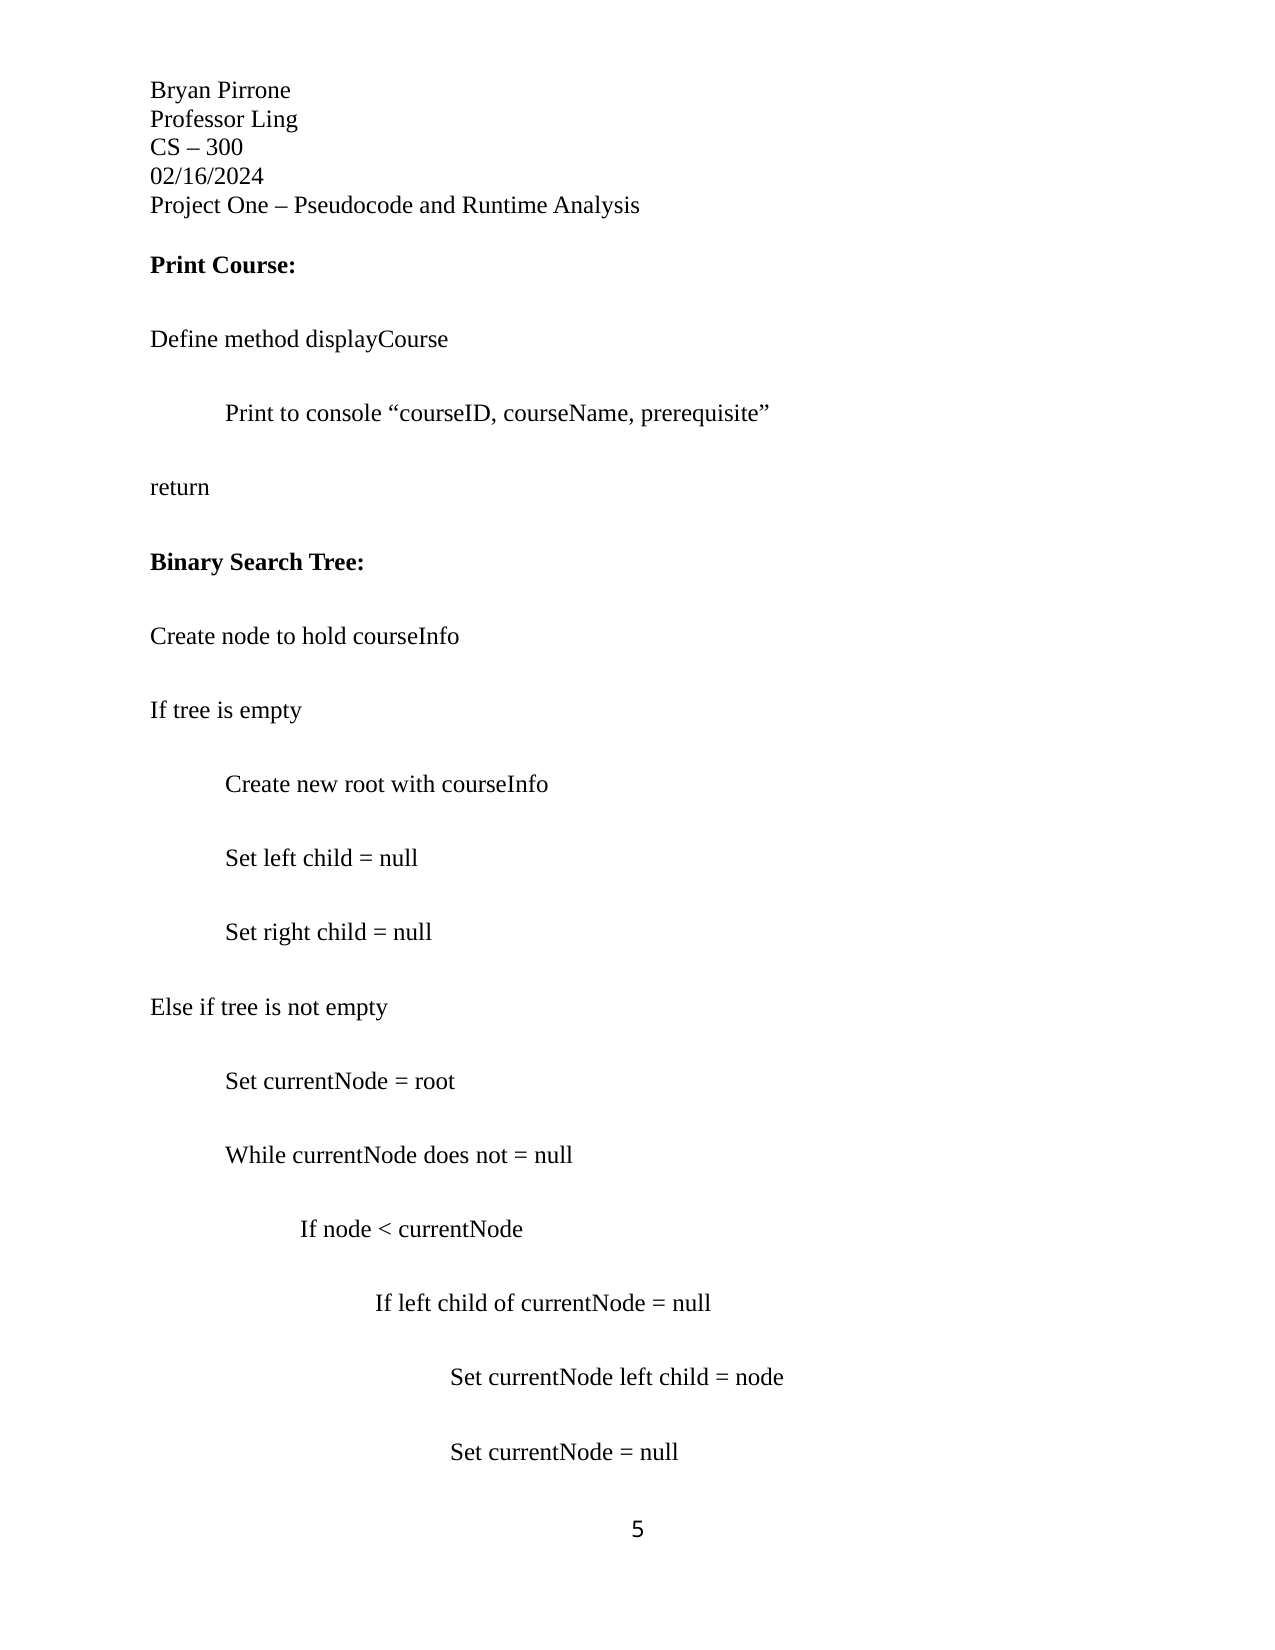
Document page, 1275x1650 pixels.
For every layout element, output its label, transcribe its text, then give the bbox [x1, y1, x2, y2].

text Binary Search Tree: [150, 547, 1125, 575]
text Set currentNode left child = node [150, 1362, 1125, 1391]
text Set right child = null [150, 917, 1125, 946]
text Set currentNode = null [150, 1437, 1125, 1465]
text Create new root with courseInfo [150, 769, 1125, 798]
text Set left child = null [150, 843, 1125, 872]
text If tree is empty [150, 695, 1125, 724]
text Else if tree is not empty [150, 992, 1125, 1020]
text Create node to hold courseInfo [150, 621, 1125, 649]
text Set currentNode = root [150, 1066, 1125, 1094]
text If left child of currentNode = null [150, 1288, 1125, 1317]
text If node < currentNode [150, 1214, 1125, 1243]
text Define method displayCourse [150, 324, 1125, 353]
text While currentNode does not = null [150, 1140, 1125, 1169]
text Print Course: [150, 250, 1125, 279]
text return [150, 472, 1125, 501]
text Print to console “courseID, courseName, prerequisite” [150, 398, 1125, 427]
